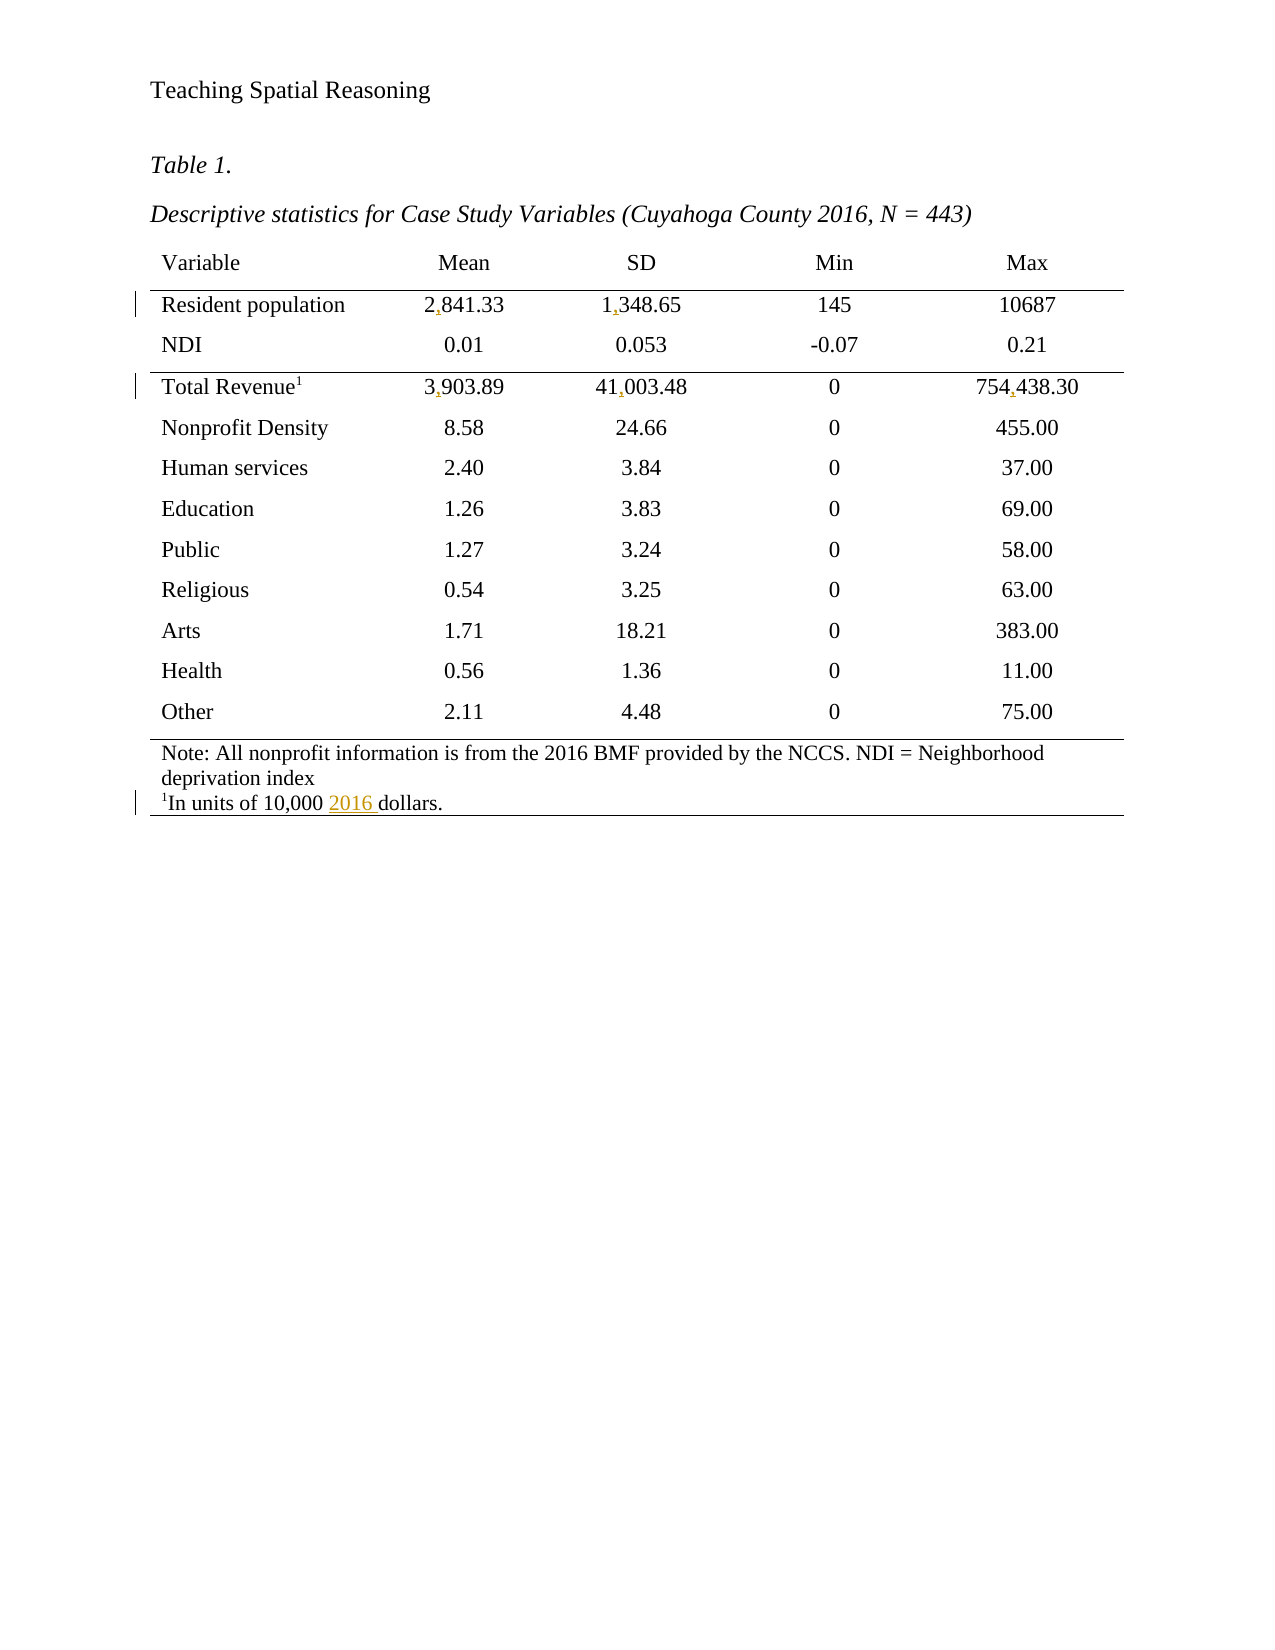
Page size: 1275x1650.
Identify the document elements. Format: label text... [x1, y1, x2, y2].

table_cell 1348.65 [544, 291, 738, 331]
table_cell 2.40 [384, 454, 544, 495]
table_cell 0.54 [384, 576, 544, 617]
table_cell Human services [150, 454, 384, 495]
table_cell -0.07 [738, 331, 930, 372]
table_cell 145 [738, 291, 930, 331]
table_cell Health [150, 658, 384, 698]
table_cell 1.36 [544, 658, 738, 698]
table_cell 8.58 [384, 414, 544, 454]
table_cell Education [150, 495, 384, 536]
table_cell 37.00 [930, 454, 1124, 495]
table_cell 0 [738, 454, 930, 495]
table_header Mean [384, 249, 544, 290]
table_cell Note: All nonprofit information is from the 2016 BMF provided by the NCCS. NDI = Neighborhood deprivation index 1In units of 10,000 dollars. [150, 740, 1124, 815]
table_cell NDI [150, 331, 384, 372]
table_cell 75.00 [930, 698, 1124, 739]
table_cell Arts [150, 617, 384, 657]
table_cell 63.00 [930, 576, 1124, 617]
table_cell 3.83 [544, 495, 738, 536]
table_cell 69.00 [930, 495, 1124, 536]
table_cell 383.00 [930, 617, 1124, 657]
table_cell 1.26 [384, 495, 544, 536]
table_cell 0 [738, 658, 930, 698]
table_cell 11.00 [930, 658, 1124, 698]
table_cell 1.27 [384, 536, 544, 576]
table_cell 58.00 [930, 536, 1124, 576]
table_cell 2841.33 [384, 291, 544, 331]
table_cell 3.25 [544, 576, 738, 617]
table_cell 0 [738, 414, 930, 454]
table_cell 0.21 [930, 331, 1124, 372]
table_cell 18.21 [544, 617, 738, 657]
table_header SD [544, 249, 738, 290]
table_cell 754438.30 [930, 373, 1124, 414]
table_cell 455.00 [930, 414, 1124, 454]
text Table 1. [150, 150, 1125, 179]
table_cell Total Revenue1 [150, 373, 384, 414]
table_cell 0 [738, 373, 930, 414]
table_cell 0 [738, 698, 930, 739]
table_cell Religious [150, 576, 384, 617]
table_cell 4.48 [544, 698, 738, 739]
table_cell 0.053 [544, 331, 738, 372]
table_cell 3903.89 [384, 373, 544, 414]
text Descriptive statistics for Case Study Variables (Cuyahoga County 2016, N = 443) [150, 199, 1125, 228]
table_cell 2.11 [384, 698, 544, 739]
table_cell Public [150, 536, 384, 576]
table_cell 0 [738, 536, 930, 576]
table_cell 24.66 [544, 414, 738, 454]
table_cell 3.84 [544, 454, 738, 495]
table_cell Other [150, 698, 384, 739]
table_cell 10687 [930, 291, 1124, 331]
table_cell Nonprofit Density [150, 414, 384, 454]
table_cell Resident population [150, 291, 384, 331]
table_header Min [738, 249, 930, 290]
table_cell 41003.48 [544, 373, 738, 414]
table_cell 0 [738, 576, 930, 617]
table_cell 3.24 [544, 536, 738, 576]
table_cell 0.01 [384, 331, 544, 372]
table_cell 0.56 [384, 658, 544, 698]
table_cell 1.71 [384, 617, 544, 657]
table_cell 0 [738, 495, 930, 536]
table_cell 0 [738, 617, 930, 657]
table_header Max [930, 249, 1124, 290]
table_header Variable [150, 249, 384, 290]
